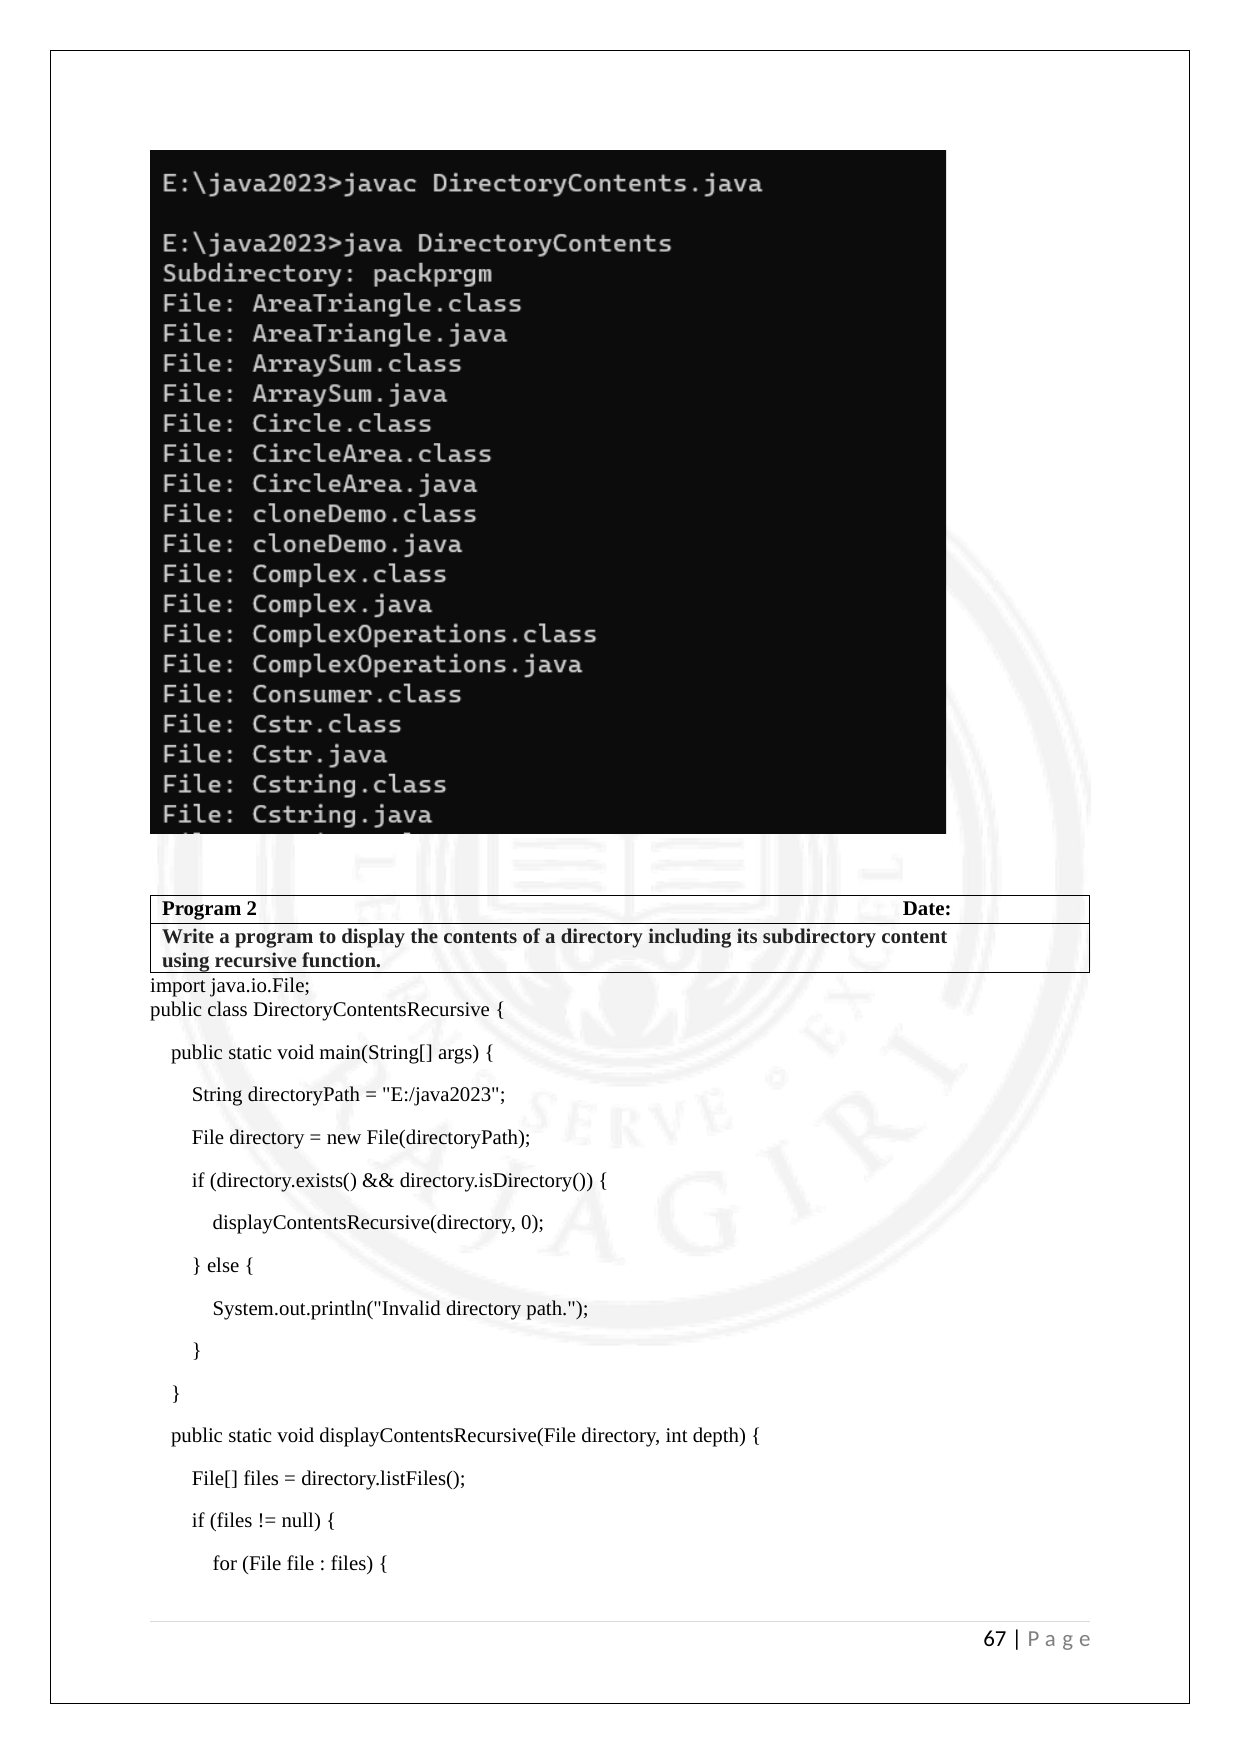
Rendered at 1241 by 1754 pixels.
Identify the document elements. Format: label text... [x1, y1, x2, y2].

text import java.io.File; [150, 973, 982, 997]
text System.out.println("Invalid directory path."); [150, 1295, 1090, 1319]
text String directoryPath = "E:/java2023"; [150, 1082, 1090, 1106]
text File directory = new File(directoryPath); [150, 1125, 1090, 1149]
text displayContentsRecursive(directory, 0); [150, 1210, 1090, 1234]
text if (directory.exists() && directory.isDirectory()) { [150, 1168, 1090, 1192]
text File[] files = directory.listFiles(); [150, 1466, 1090, 1490]
text for (File file : files) { [150, 1551, 1090, 1575]
picture [150, 150, 1091, 1355]
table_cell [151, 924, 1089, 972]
text public class DirectoryContentsRecursive { [150, 997, 1090, 1021]
text } [150, 1338, 1090, 1362]
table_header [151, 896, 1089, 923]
text } else { [150, 1253, 1090, 1277]
text } [150, 1381, 1090, 1405]
text public static void displayContentsRecursive(File directory, int depth) { [150, 1423, 1090, 1447]
text public static void main(String[] args) { [150, 1040, 1090, 1064]
text if (files != null) { [150, 1508, 1090, 1532]
